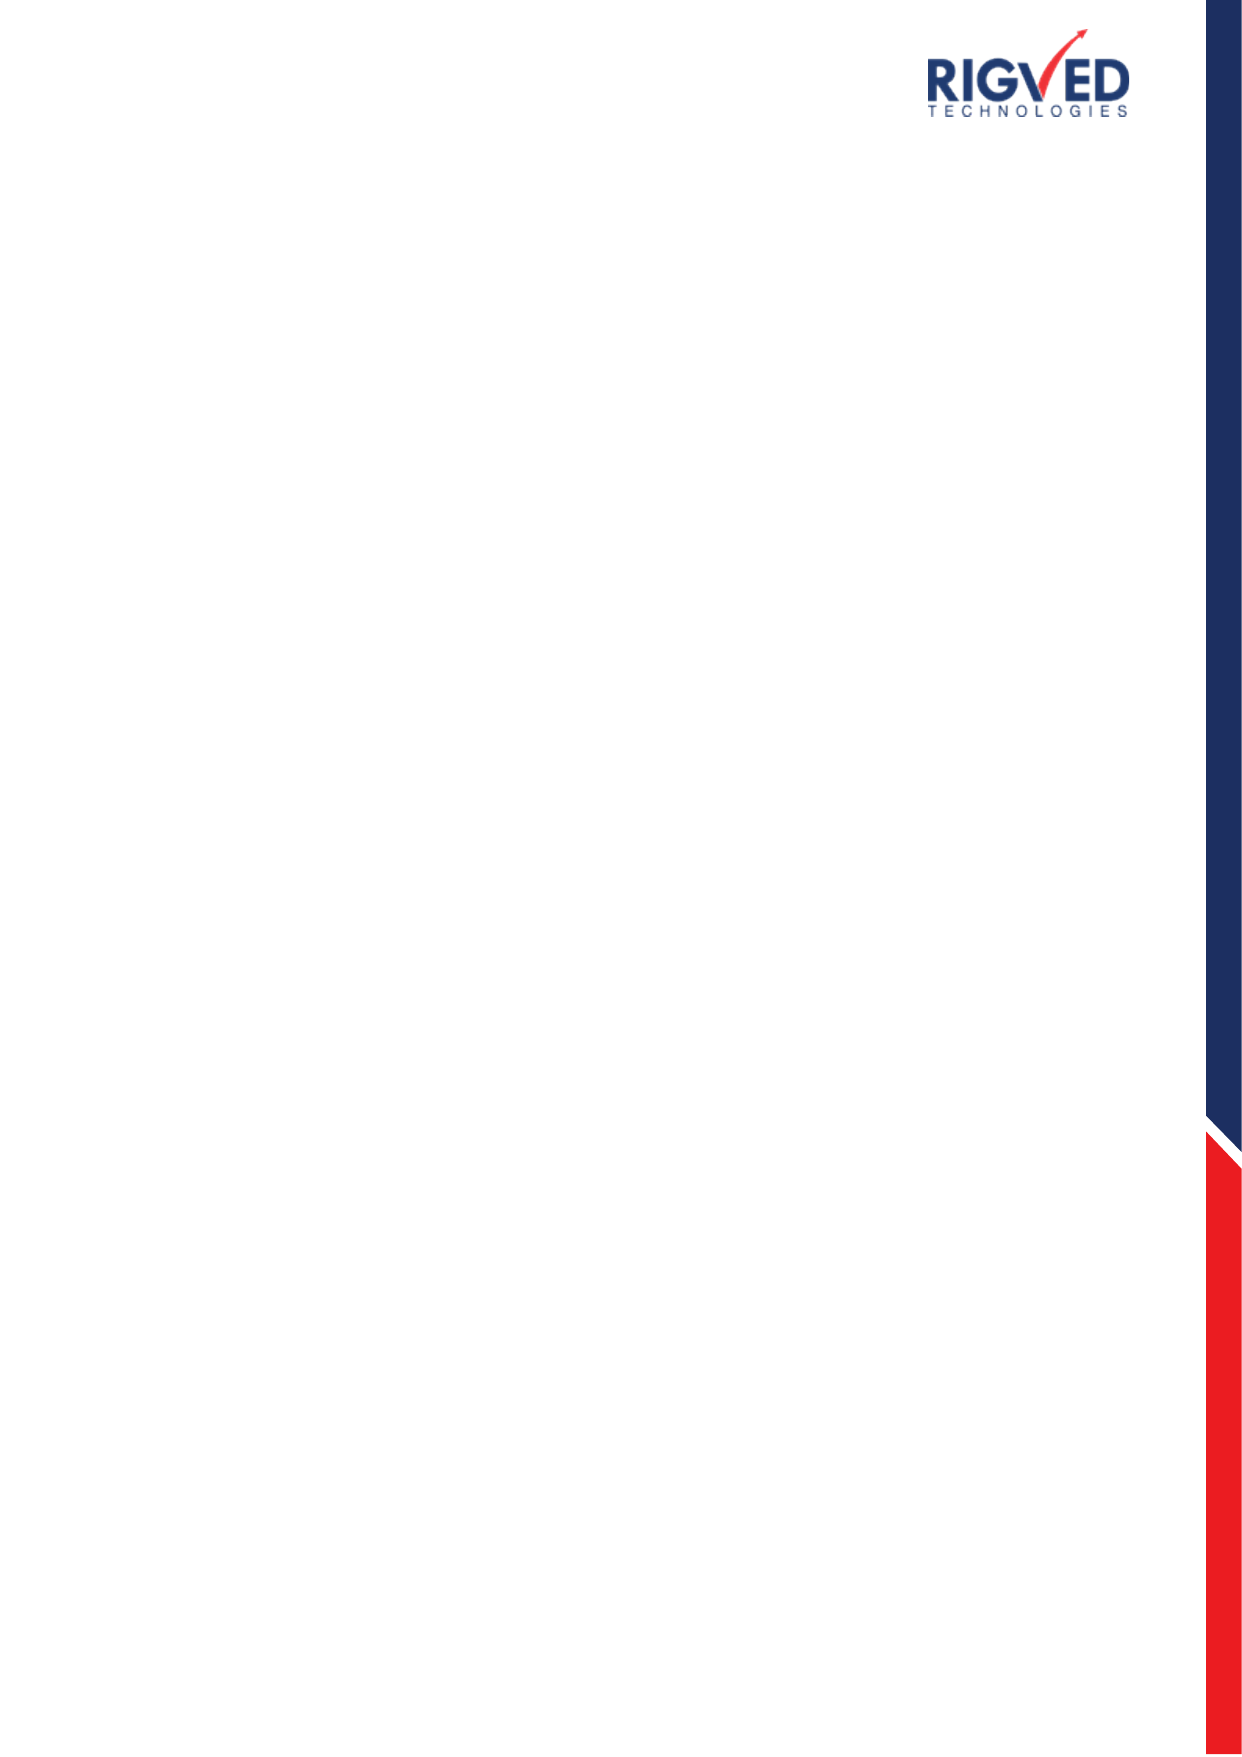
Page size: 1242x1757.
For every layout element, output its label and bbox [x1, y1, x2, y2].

picture [928, 29, 1130, 117]
